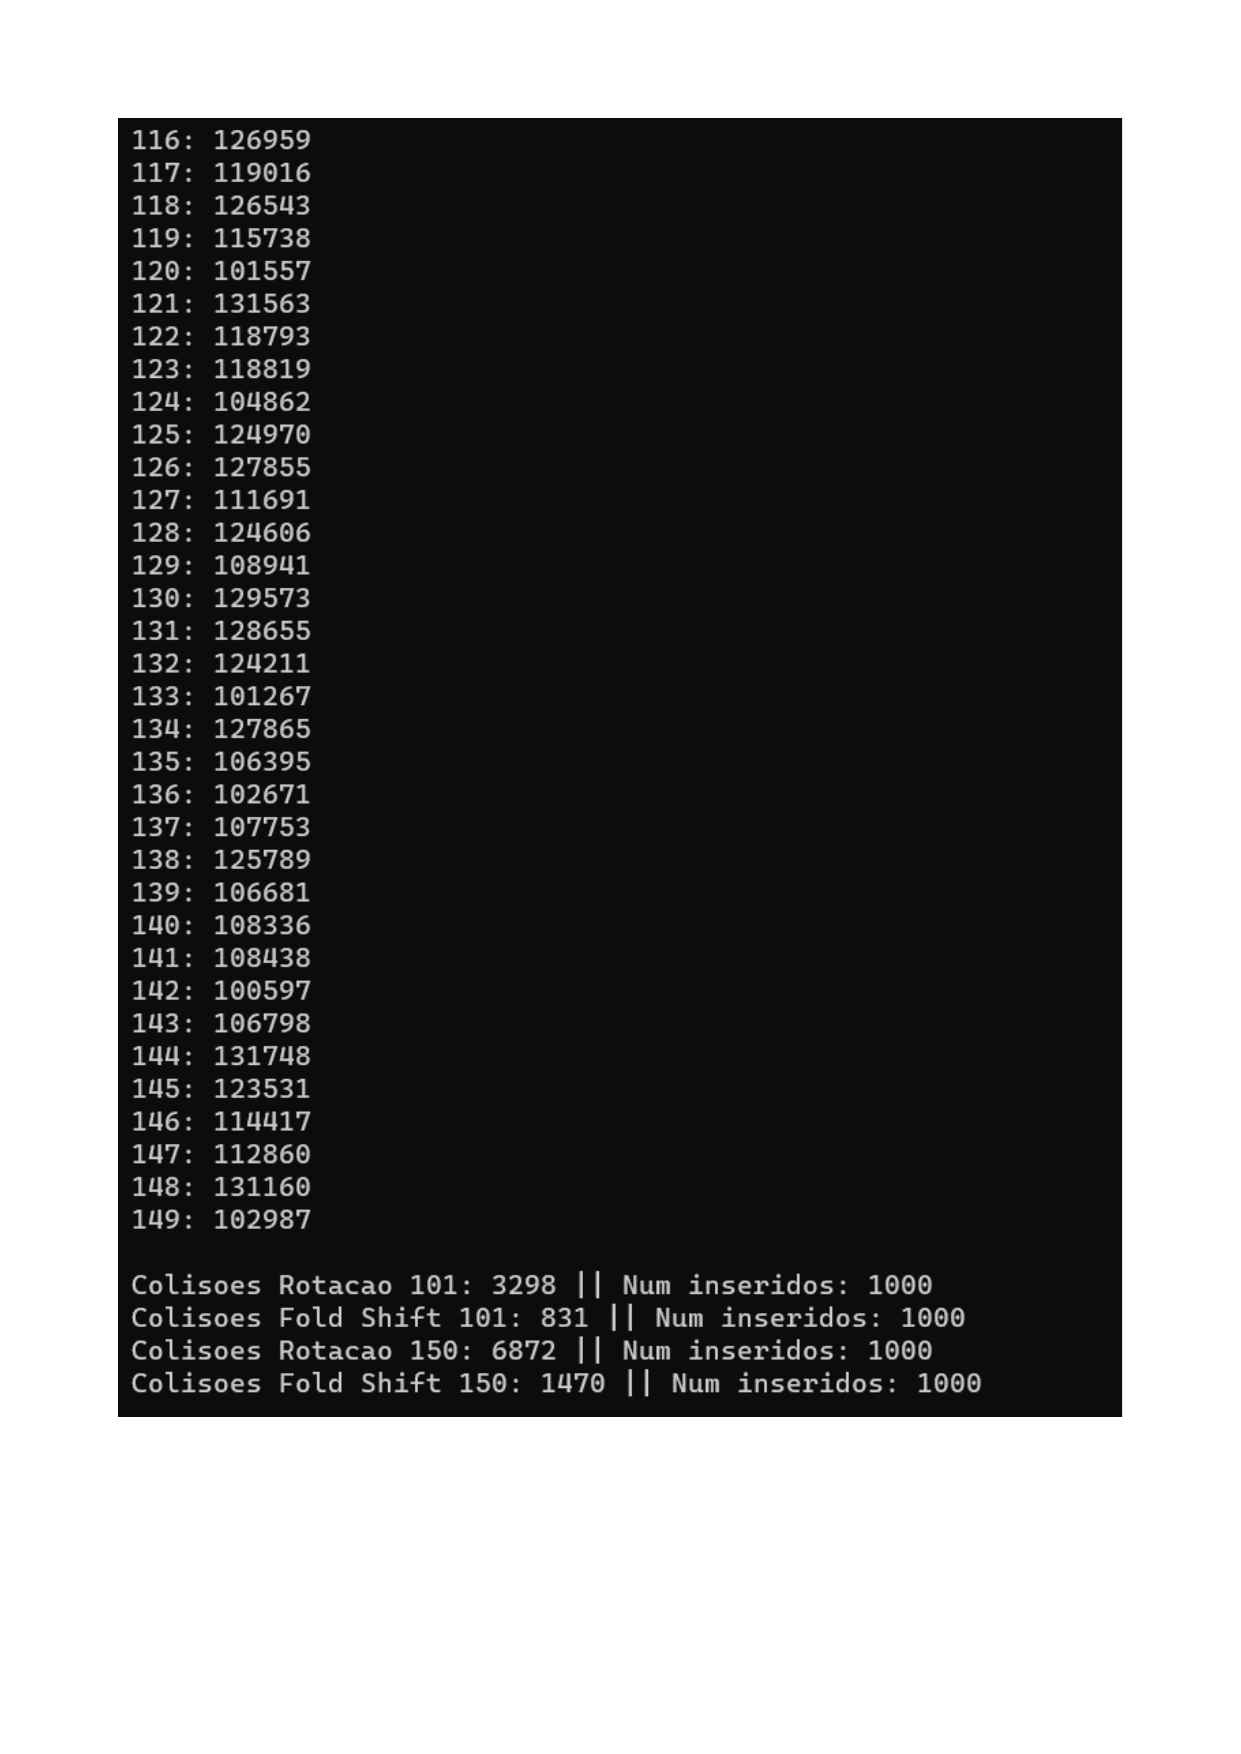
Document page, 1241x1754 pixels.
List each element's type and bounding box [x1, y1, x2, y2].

picture [118, 118, 1123, 1417]
